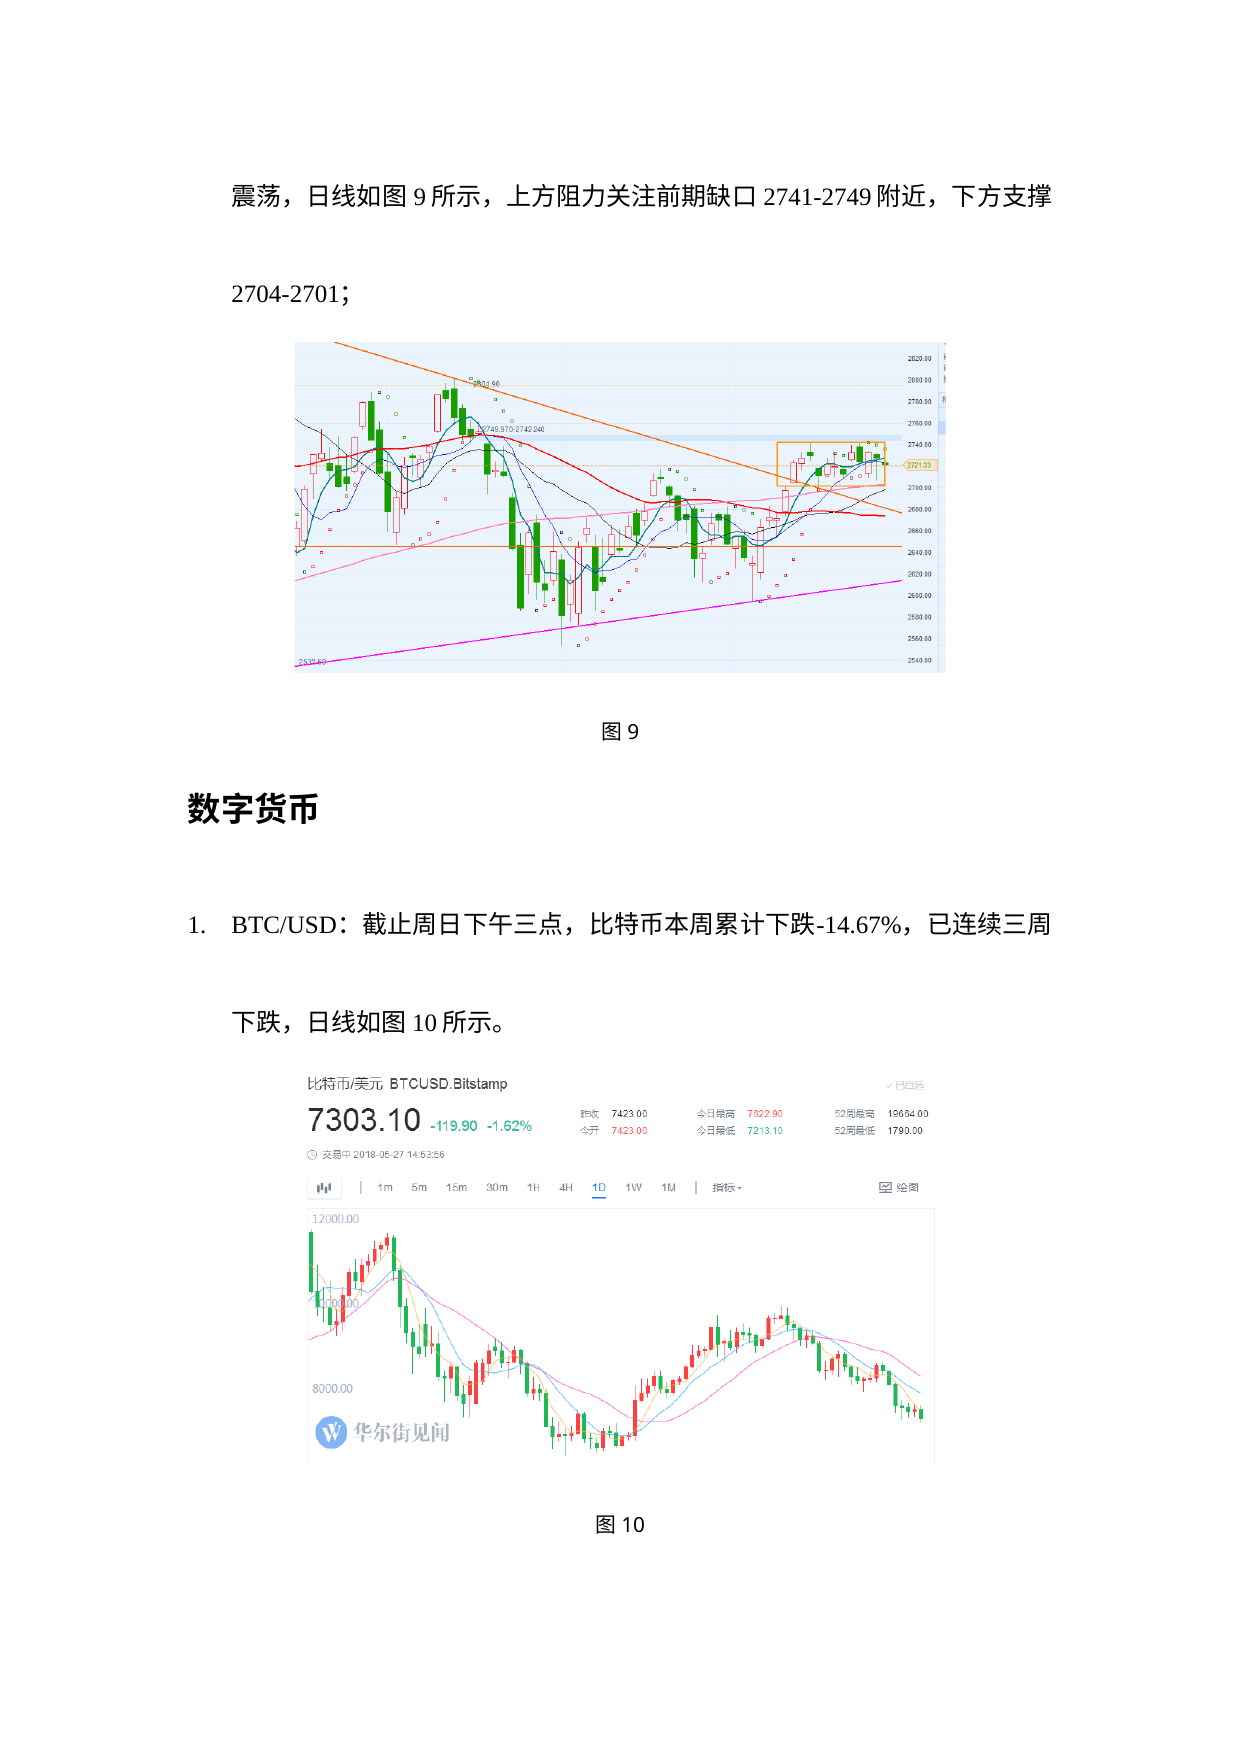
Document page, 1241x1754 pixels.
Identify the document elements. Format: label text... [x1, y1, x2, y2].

list BTC/USD：截止周日下午三点，比特币本周累计下跌-14.67%，已连续三周下跌，日线如图 10所示。 [187, 890, 1053, 1053]
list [187, 162, 1053, 324]
text 图 9 [187, 714, 1053, 747]
text 图 10 [187, 1508, 1053, 1540]
subtitle 数字货币 [187, 774, 1053, 839]
picture [296, 1070, 944, 1464]
picture [294, 342, 946, 673]
